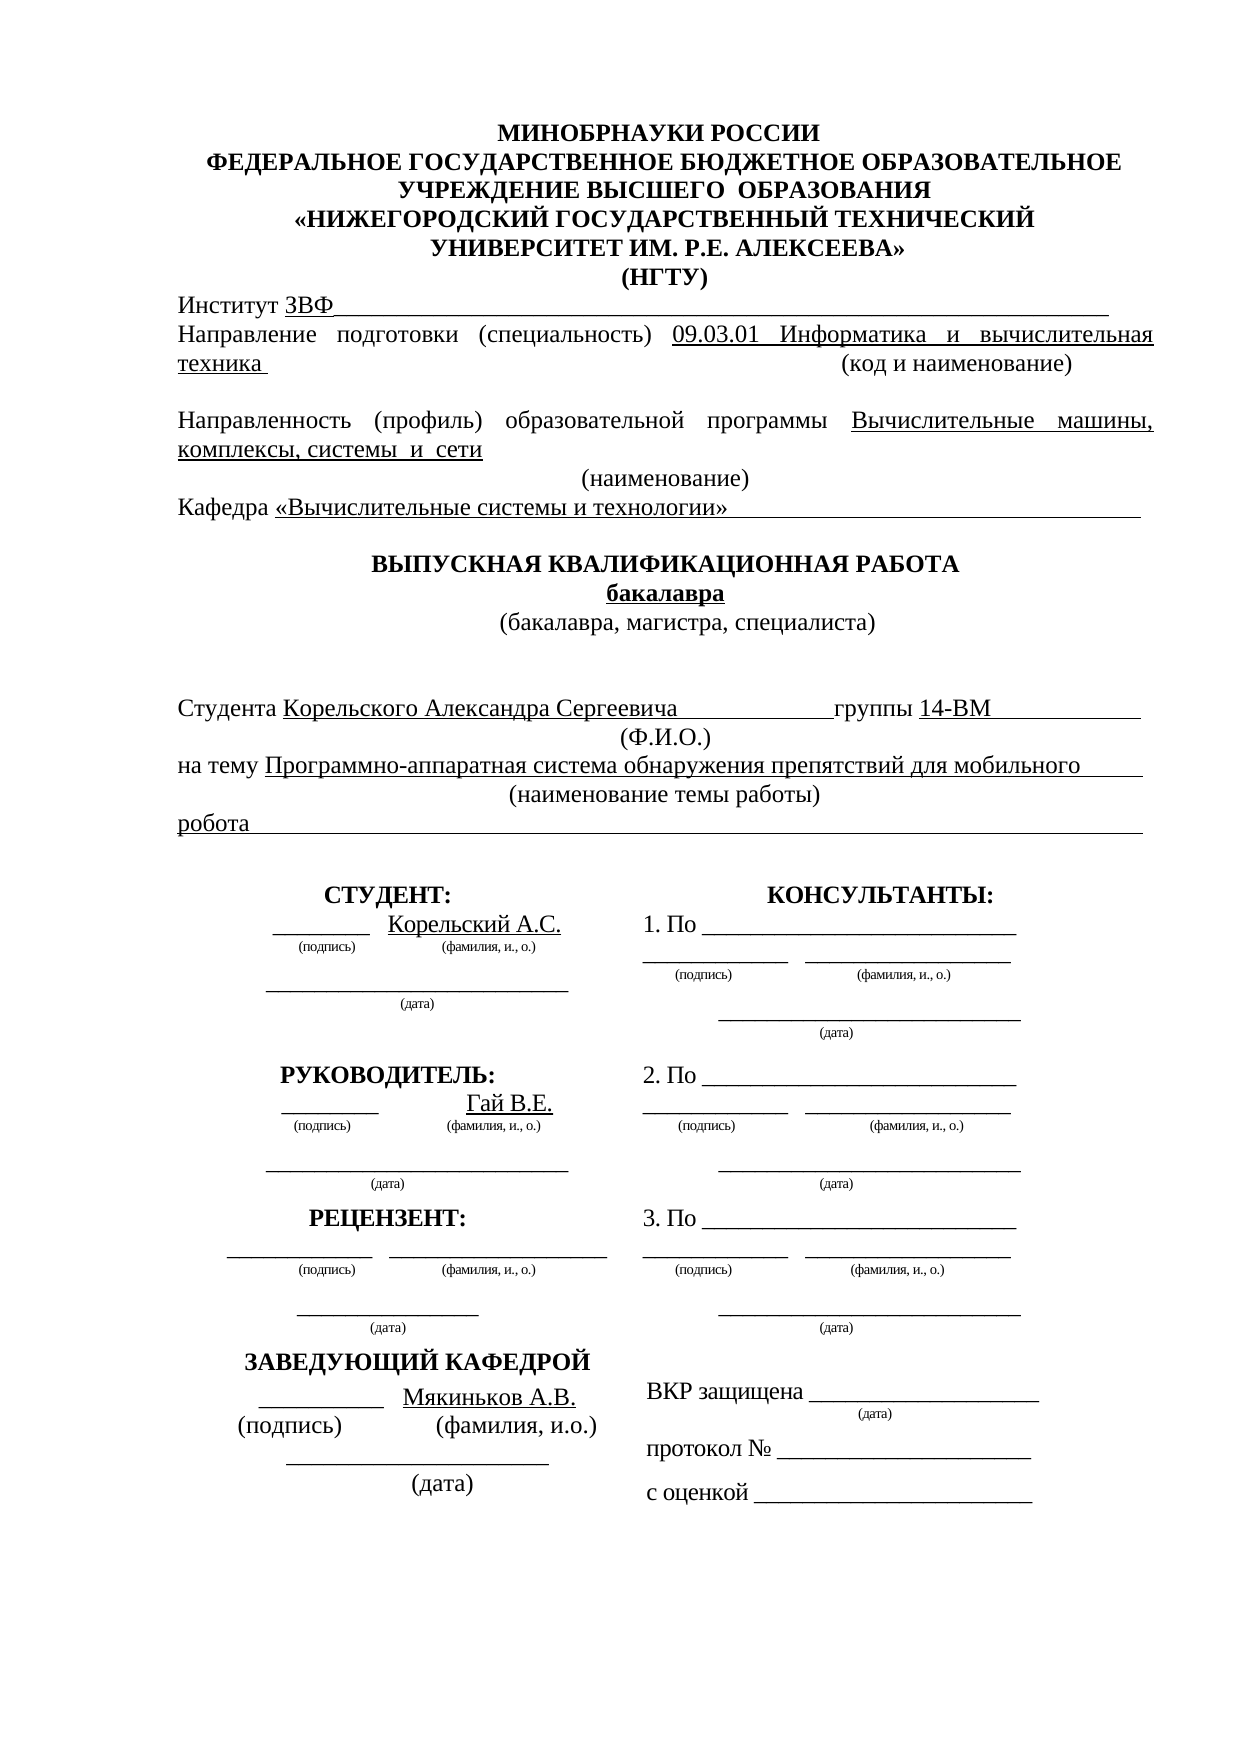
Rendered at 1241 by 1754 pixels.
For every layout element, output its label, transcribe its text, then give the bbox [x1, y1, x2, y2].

text Студента Корельского Александра Сергеевича группы 14-ВМ . [177, 693, 1153, 722]
text (бакалавра, магистра, специалиста) [177, 607, 1153, 636]
text (НГТУ) [177, 262, 1152, 291]
text Кафедра «Вычислительные системы и технологии» . [177, 492, 1153, 521]
text Направленность (профиль) образовательной программы Вычислительные машины, комплексы, системы и сети [177, 406, 1153, 463]
text (наименование темы работы) [236, 779, 1093, 808]
text Направление подготовки (специальность) 09.03.01 Информатика и вычислительная техника (код и наименование) [177, 319, 1153, 377]
text Институт ЗВФ______________________________________________________________ [177, 291, 1153, 319]
text робота . [177, 808, 1153, 837]
table_cell 3. По __________________________ ____________ _________________ (подпись) (фамилия, и., о.) _________________________ (дата) [631, 1204, 1130, 1347]
text МИНОБРНАУКИ РОССИИ [177, 118, 1140, 147]
text (Ф.И.О.) [177, 722, 1153, 751]
text ФЕДЕРАЛЬНОЕ ГОСУДАРСТВЕННОЕ БЮДЖЕТНОЕ ОБРАЗОВАТЕЛЬНОЕ [177, 147, 1152, 176]
text УНИВЕРСИТЕТ ИМ. Р.Е. АЛЕКСЕЕВА» [177, 233, 1152, 262]
table_cell 2. По __________________________ ____________ _________________ (подпись) (фамилия, и., о.) _________________________ (дата) [631, 1060, 1130, 1203]
table_cell РУКОВОДИТЕЛЬ: ________ Гай В.Е. (подпись) (фамилия, и., о.) _________________________ (дата) [203, 1060, 631, 1203]
text на тему Программно-аппаратная система обнаружения препятствий для мобильного . [177, 751, 1153, 779]
table_cell ВКР защищена ___________________ (дата) протокол № _____________________ с оценкой _______________________ [631, 1347, 1130, 1534]
table_header СТУДЕНТ: ________ Корельский А.С. (подпись) (фамилия, и., о.) _________________________ (дата) [203, 880, 631, 1060]
table_cell РЕЦЕНЗЕНТ: ____________ __________________ (подпись) (фамилия, и., о.) _______________ (дата) Заведующий кафедрой __________ Мякиньков А.В. (подпись) (фамилия, и.о.) _____________________ (дата) [203, 1204, 631, 1534]
text ВЫПУСКНАЯ КВАЛИФИКАЦИОННАЯ РАБОТА [177, 549, 1153, 578]
text бакалавра [177, 578, 1153, 607]
table_header КОНСУЛЬТАНТЫ: 1. По __________________________ ____________ _________________ (подпись) (фамилия, и., о.) _________________________ (дата) [631, 880, 1130, 1060]
text УЧРЕЖДЕНИЕ ВЫСШЕГО ОБРАЗОВАНИЯ [177, 176, 1152, 204]
text «НИЖЕГОРОДСКИЙ ГОСУДАРСТВЕННЫЙ ТЕХНИЧЕСКИЙ [177, 204, 1152, 233]
text (наименование) [177, 463, 1153, 492]
